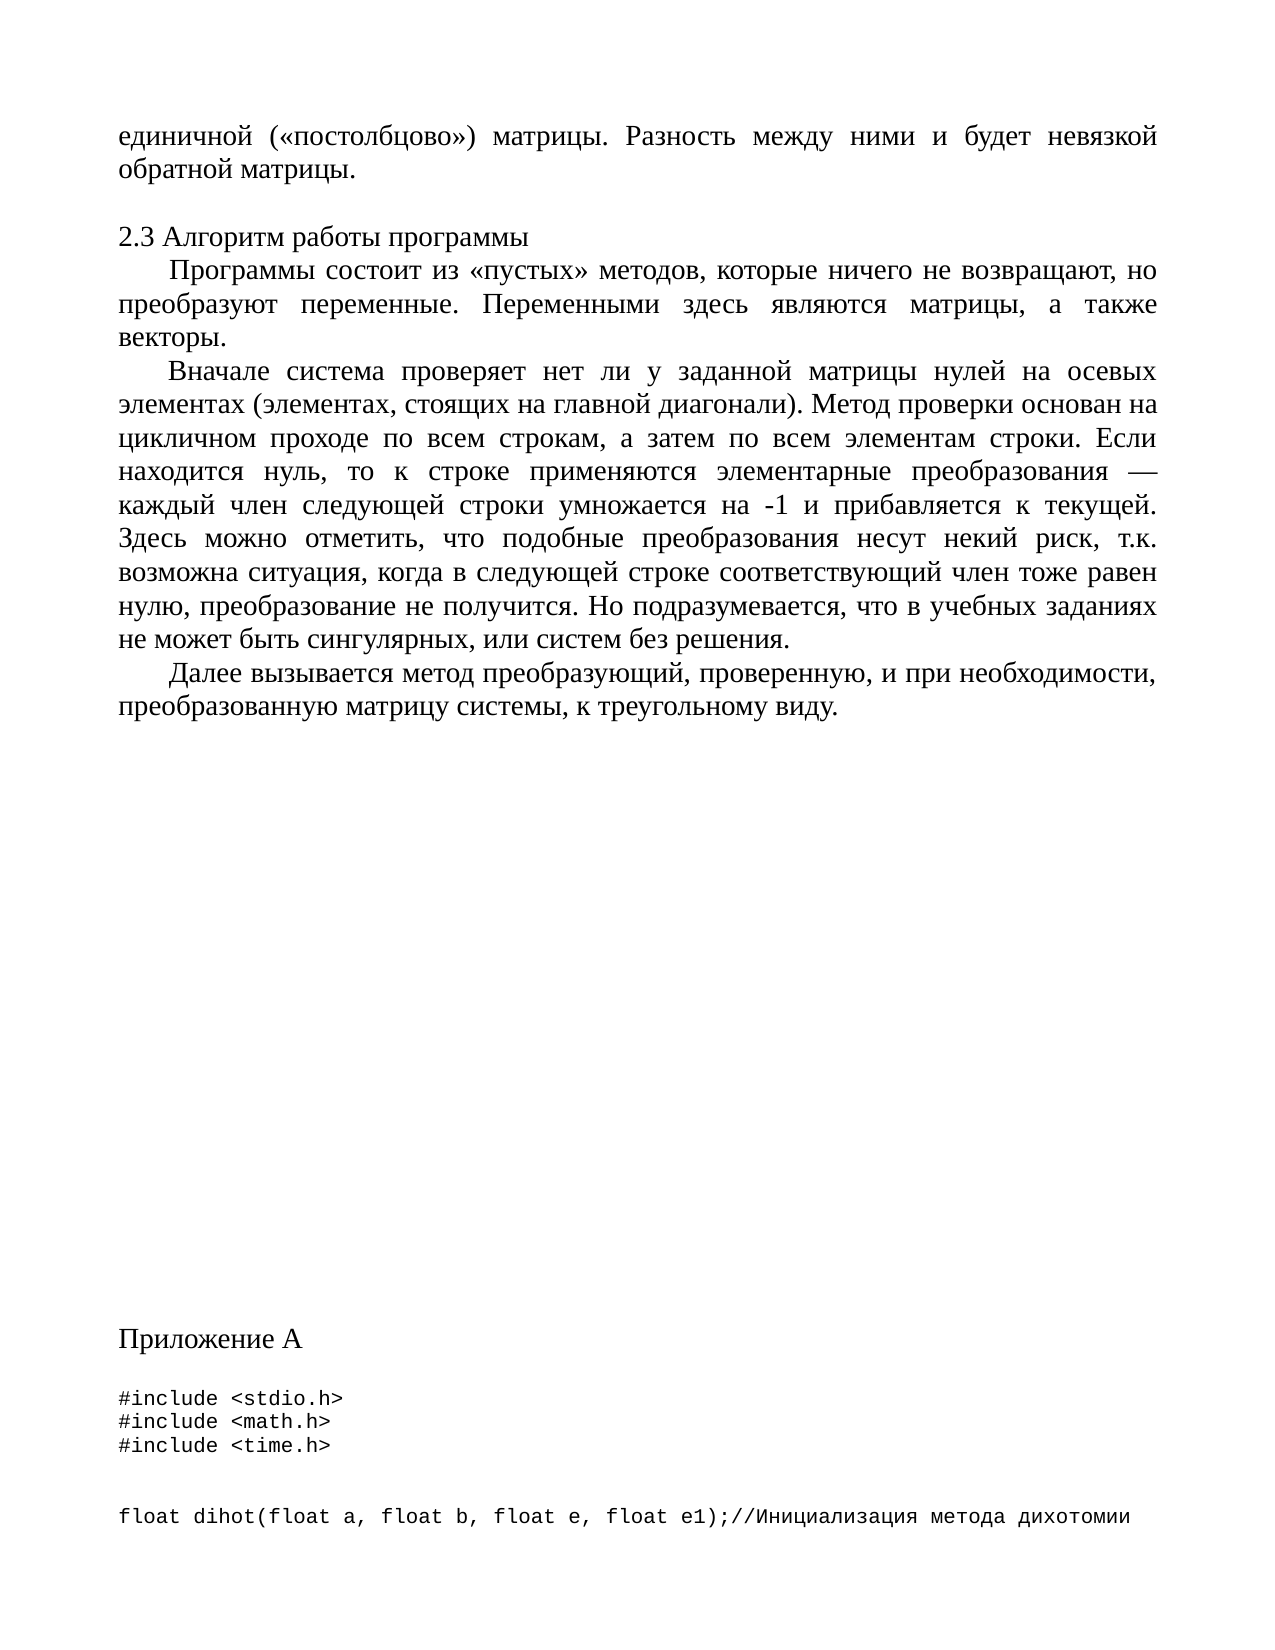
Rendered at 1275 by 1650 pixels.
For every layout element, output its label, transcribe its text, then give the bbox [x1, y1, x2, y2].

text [118, 118, 1158, 185]
text Вначале система проверяет нет ли у заданной матрицы нулей на осевых элементах (элементах, стоящих на главной диагонали). Метод проверки основан на цикличном проходе по всем строкам, а затем по всем элементам строки. Если находится нуль, то к строке применяются элементарные преобразования — каждый член следующей строки умножается на -1 и прибавляется к текущей. Здесь можно отметить, что подобные преобразования несут некий риск, т.к. возможна ситуация, когда в следующей строке соответствующий член тоже равен нулю, преобразование не получится. Но подразумевается, что в учебных заданиях не может быть сингулярных, или систем без решения. [118, 353, 1158, 655]
text #include <stdio.h> [118, 1388, 1158, 1412]
text Приложение А [118, 1321, 1158, 1354]
text #include <time.h> [118, 1435, 1158, 1459]
text float dihot(float a, float b, float e, float e1);//Инициализация метода дихотомии [118, 1506, 1158, 1530]
text Программы состоит из «пустых» методов, которые ничего не возвращают, но преобразуют переменные. Переменными здесь являются матрицы, а также векторы. [118, 252, 1158, 353]
text Далее вызывается метод преобразующий, проверенную, и при необходимости, преобразованную матрицу системы, к треугольному виду. [118, 655, 1158, 722]
text 2.3 Алгоритм работы программы [118, 219, 1158, 252]
text #include <math.h> [118, 1412, 1158, 1435]
